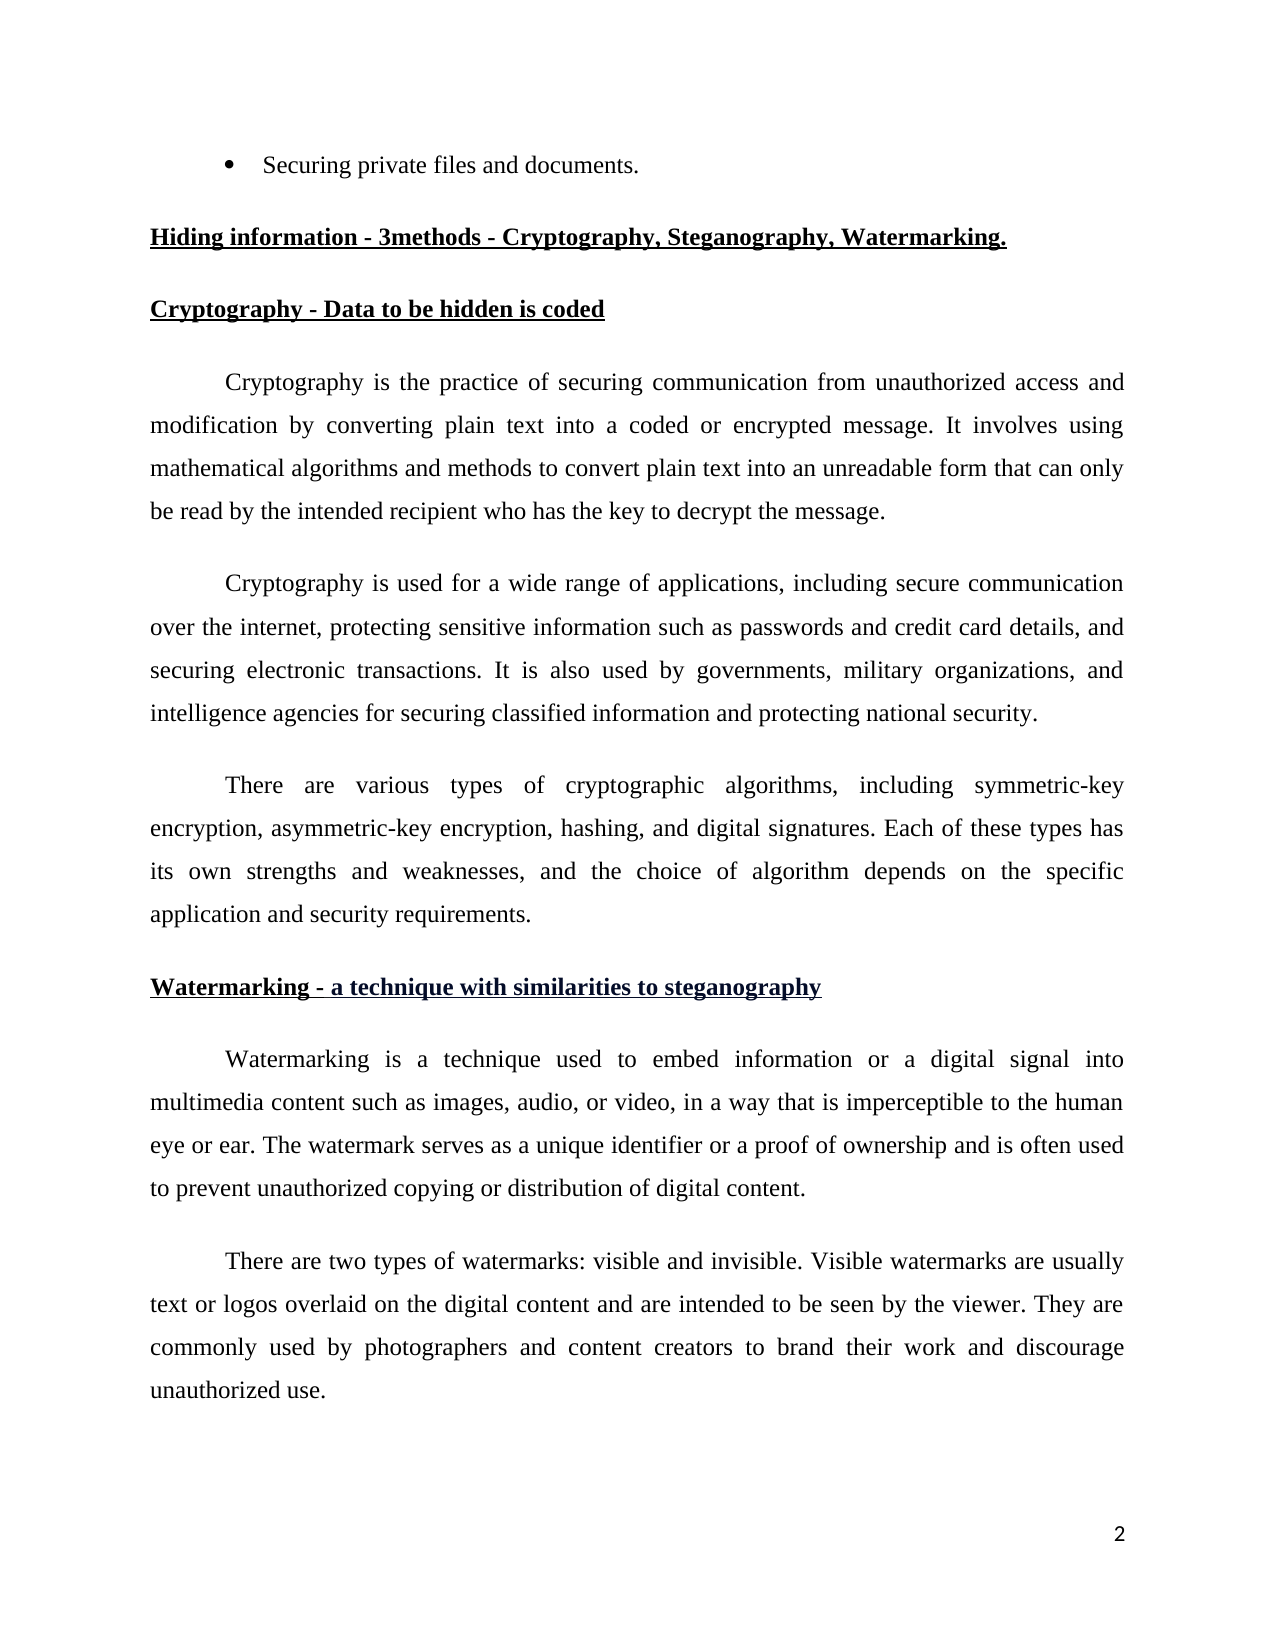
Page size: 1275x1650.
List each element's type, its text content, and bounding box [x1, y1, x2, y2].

text Watermarking - a technique with similarities to steganography [150, 972, 324, 997]
text Hiding information - 3methods - Cryptography, Steganography, Watermarking. [150, 222, 1125, 251]
text There are various types of cryptographic algorithms, including symmetric-key encryption, asymmetric-key encryption, hashing, and digital signatures. Each of these types has its own strengths and weaknesses, and the choice of algorithm depends on the specific application and security requirements. [150, 770, 1125, 928]
text Cryptography - Data to be hidden is coded [150, 294, 1125, 323]
text There are two types of watermarks: visible and invisible. Visible watermarks are usually text or logos overlaid on the digital content and are intended to be seen by the viewer. They are commonly used by photographers and content creators to brand their work and discourage unauthorized use. [150, 1246, 1125, 1404]
text Watermarking is a technique used to embed information or a digital signal into multimedia content such as images, audio, or video, in a way that is imperceptible to the human eye or ear. The watermark serves as a unique identifier or a proof of ownership and is often used to prevent unauthorized copying or distribution of digital content. [150, 1044, 1125, 1202]
text Cryptography is used for a wide range of applications, including secure communication over the internet, protecting sensitive information such as passwords and credit card details, and securing electronic transactions. It is also used by governments, military organizations, and intelligence agencies for securing classified information and protecting national security. [150, 568, 1125, 727]
text Watermarking - a technique with similarities to steganography [331, 972, 1125, 1001]
list Securing private files and documents. [225, 150, 1125, 179]
text Cryptography is the practice of securing communication from unauthorized access and modification by converting plain text into a coded or encrypted message. It involves using mathematical algorithms and methods to convert plain text into an unreadable form that can only be read by the intended recipient who has the key to decrypt the message. [150, 367, 1125, 525]
